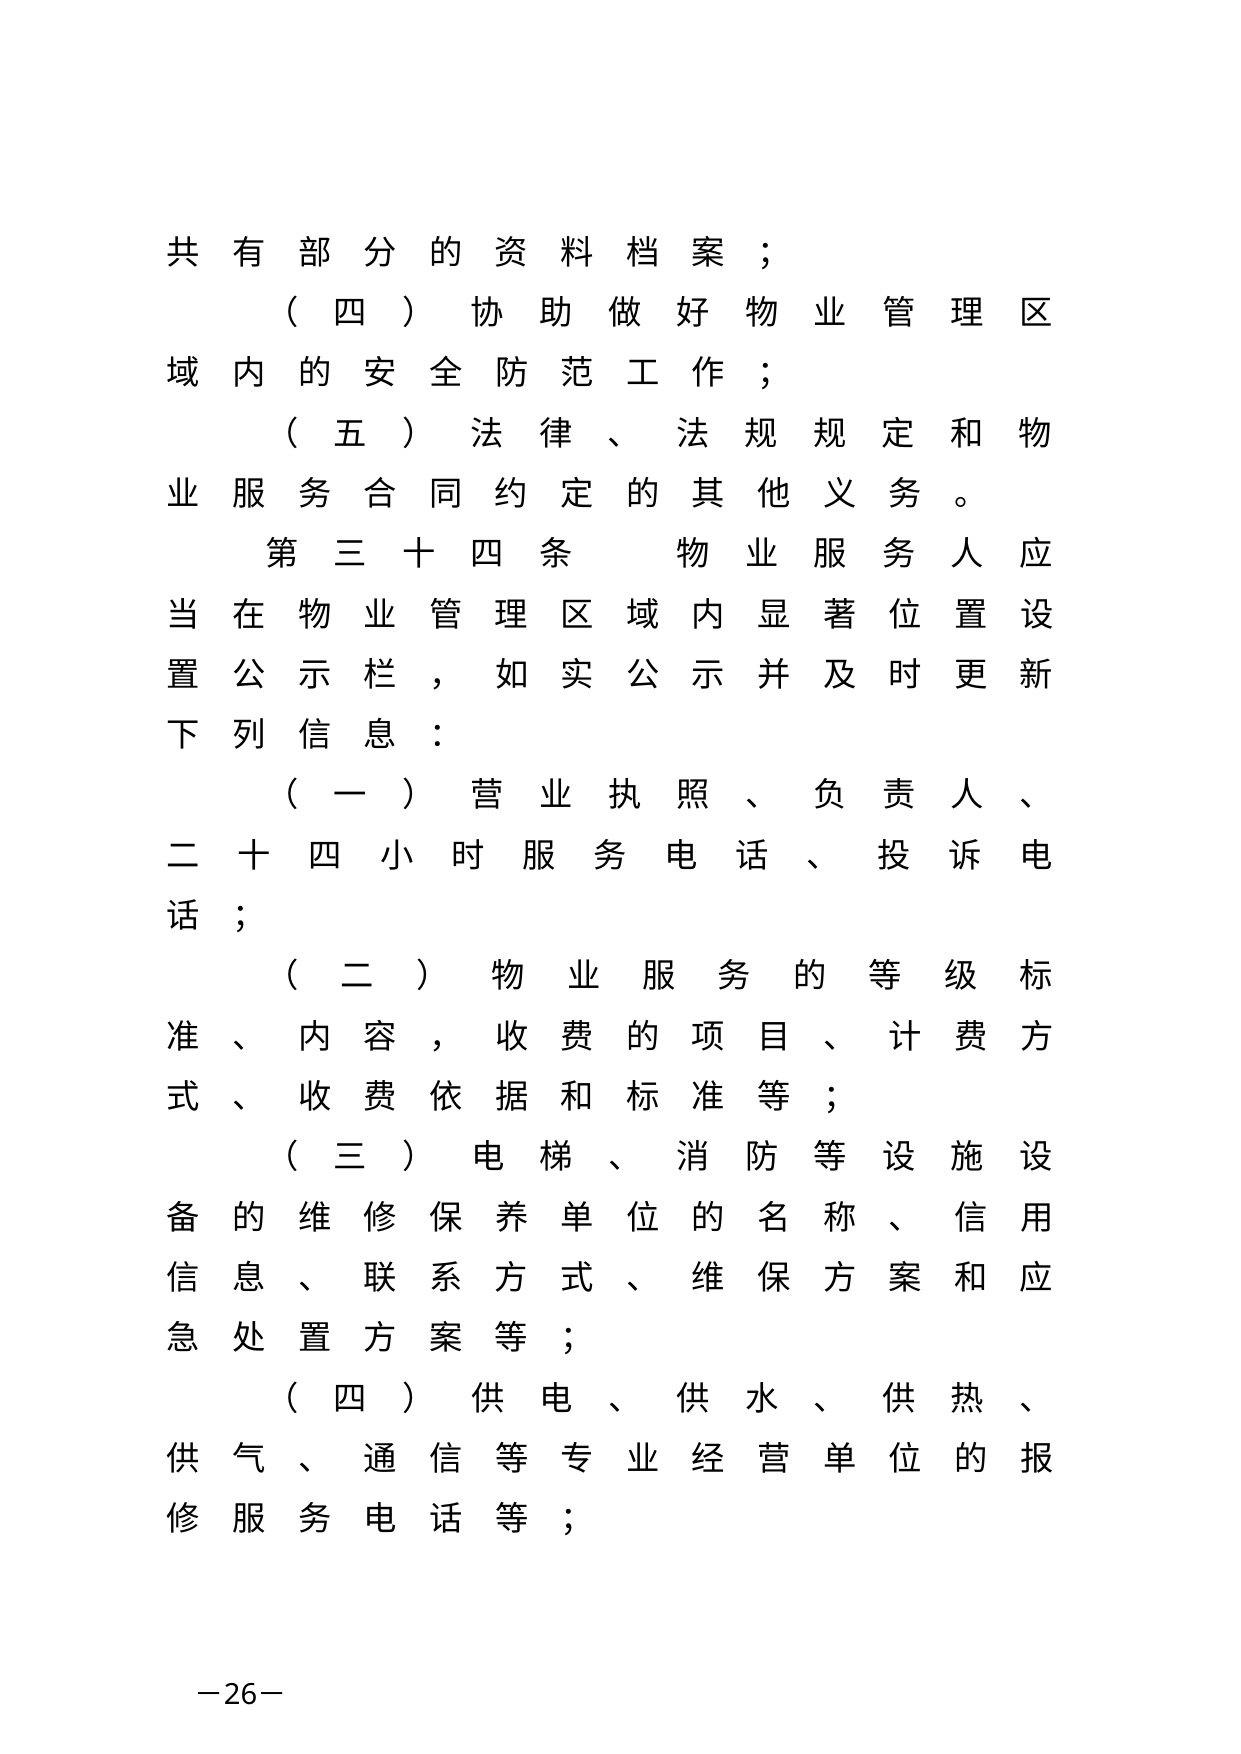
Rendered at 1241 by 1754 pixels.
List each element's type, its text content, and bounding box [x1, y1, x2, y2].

text （四）协助做好物业管理区域内的安全防范工作； [167, 280, 1085, 400]
text （一）营业执照、负责人、二十四小时服务电话、投诉电话； [167, 762, 1085, 943]
text （四）供电、供水、供热、供气、通信等专业经营单位的报修服务电话等； [167, 1365, 1085, 1546]
text （三）电梯、消防等设施设备的维修保养单位的名称、信用信息、联系方式、维保方案和应急处置方案等； [167, 1124, 1085, 1365]
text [167, 219, 1085, 280]
text （五）法律、法规规定和物业服务合同约定的其他义务。 [167, 400, 1085, 521]
text （二）物业服务的等级标准、内容，收费的项目、计费方式、收费依据和标准等； [167, 943, 1085, 1124]
text 第三十四条 物业服务人应当在物业管理区域内显著位置设置公示栏，如实公示并及时更新下列信息： [167, 521, 1085, 762]
